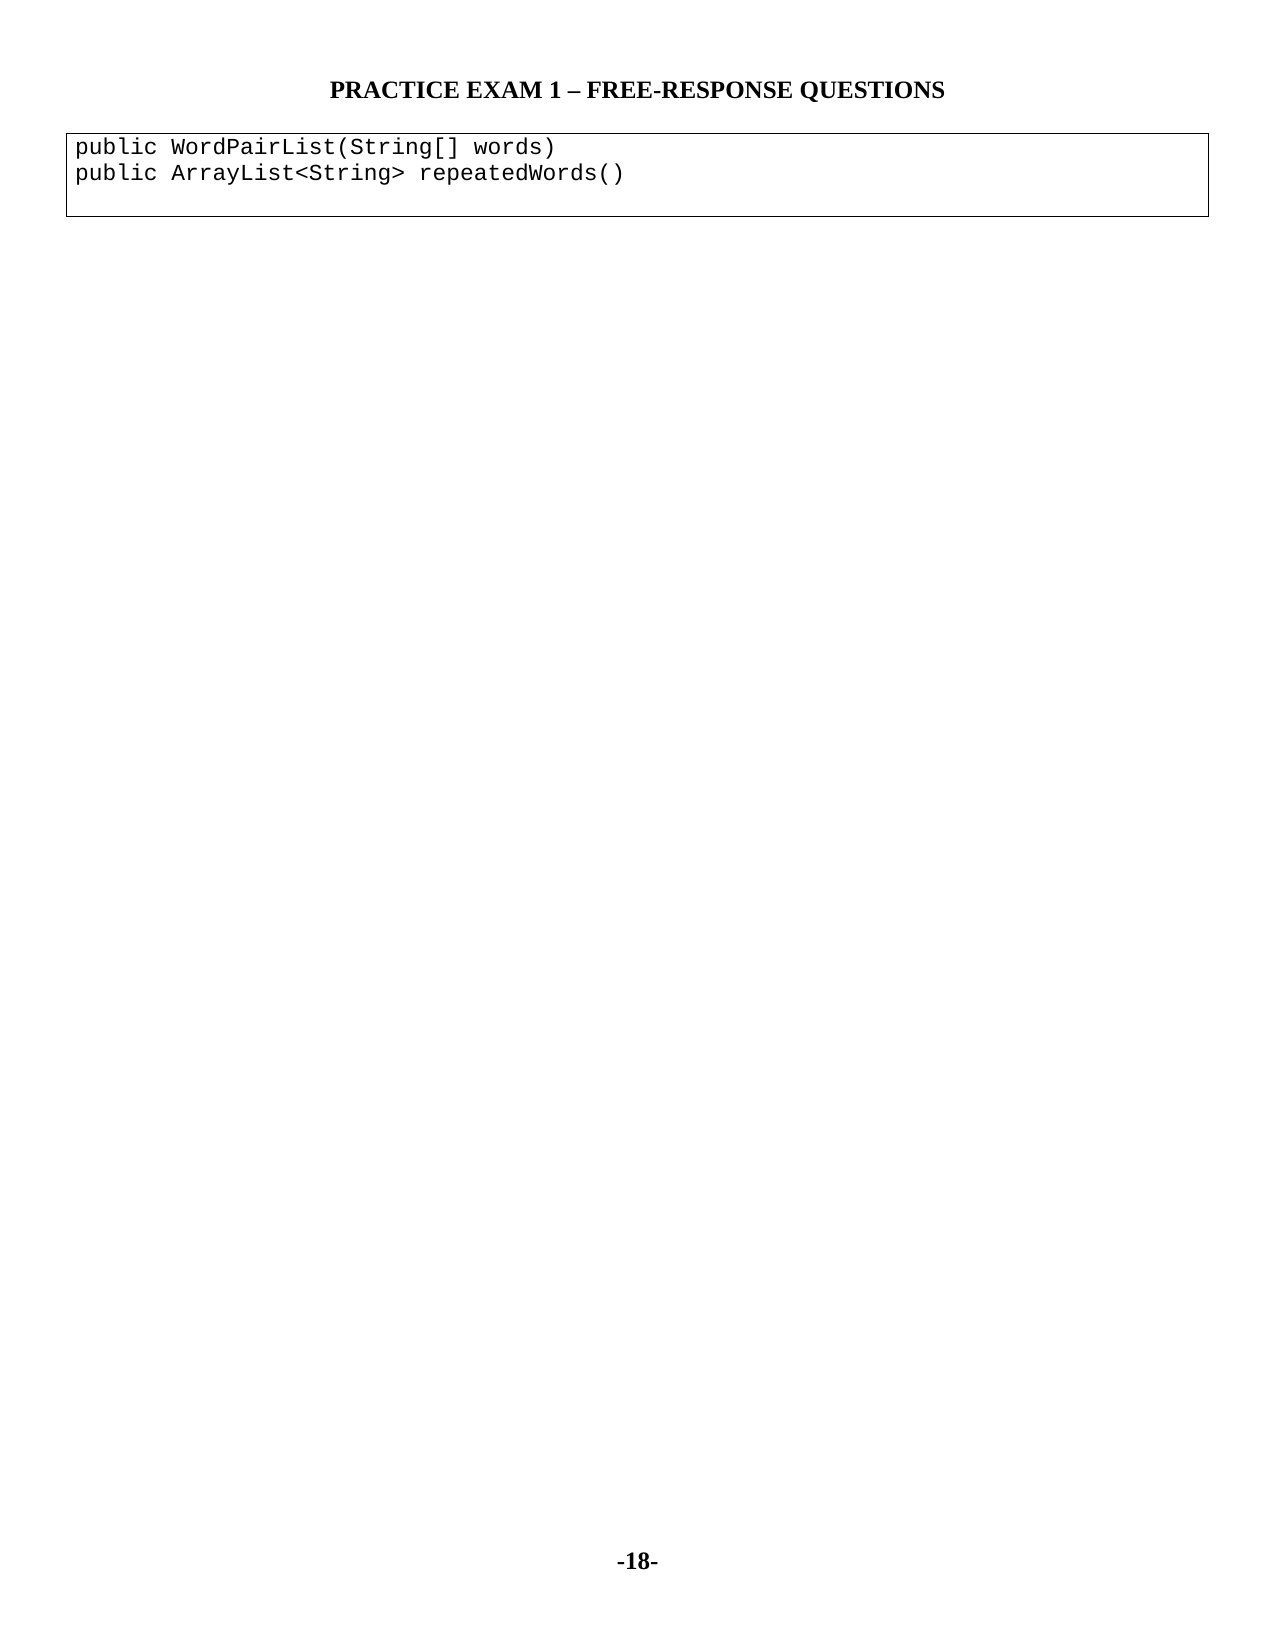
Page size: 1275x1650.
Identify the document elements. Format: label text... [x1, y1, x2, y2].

text public ArrayList<String> repeatedWords() [75, 162, 1200, 187]
text public WordPairList(String[] words) [67, 134, 1208, 162]
